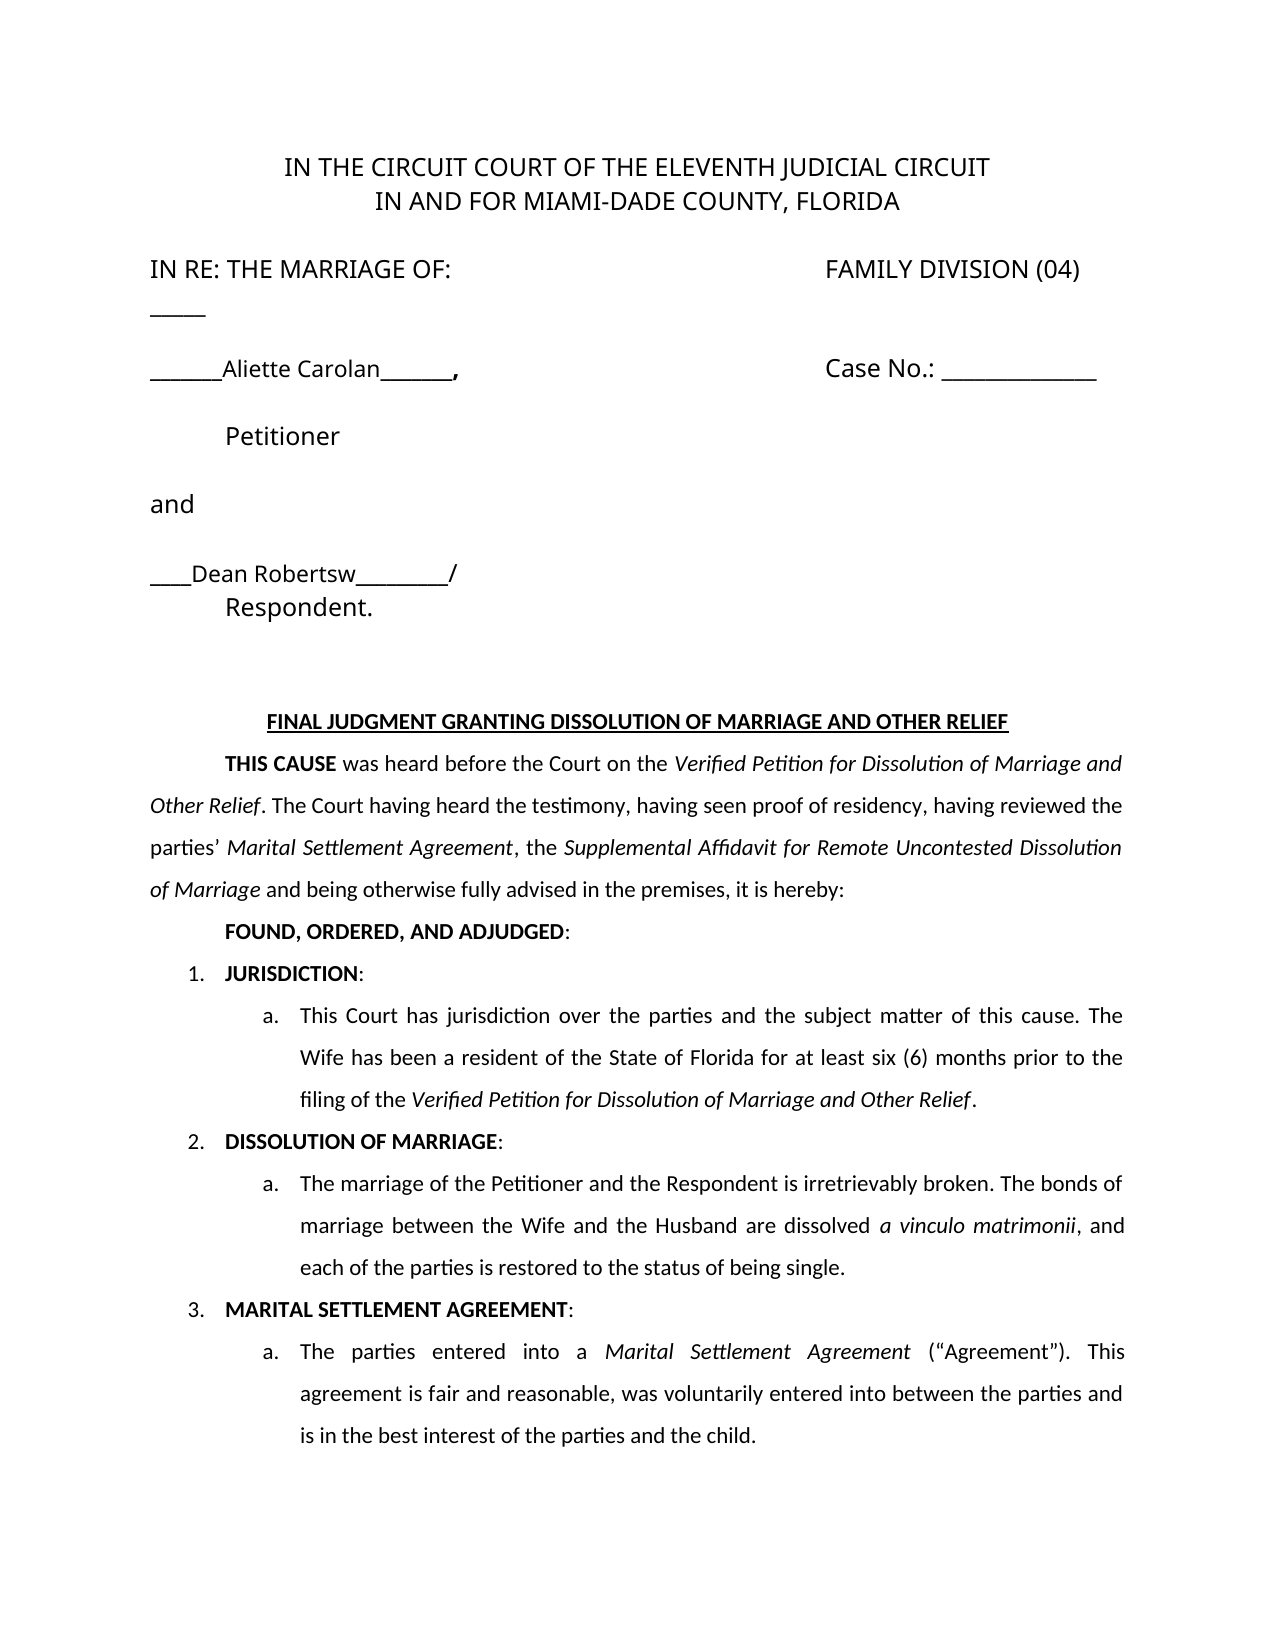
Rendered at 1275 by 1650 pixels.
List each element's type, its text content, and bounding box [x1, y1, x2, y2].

text FINAL JUDGMENT GRANTING DISSOLUTION OF MARRIAGE AND OTHER RELIEF [150, 707, 1125, 735]
text FOUND, ORDERED, AND ADJUDGED: [150, 917, 1125, 945]
text IN RE: THE MARRIAGE OF: FAMILY DIVISION (04) _____ [150, 252, 1125, 320]
text ____Dean Robertsw_________/ [150, 555, 1125, 589]
list The marriage of the Petitioner and the Respondent is irretrievably broken. The bonds of marriage between the Wife and the Husband are dissolved a vinculo matrimonii, and each of the parties is restored to the status of being single. [262, 1169, 1125, 1281]
text IN AND FOR MIAMI-DADE COUNTY, FLORIDA [150, 184, 1125, 218]
text IN THE CIRCUIT COURT OF THE ELEVENTH JUDICIAL CIRCUIT [150, 150, 1125, 184]
list DISSOLUTION OF MARRIAGE: [187, 1127, 1125, 1155]
text and [150, 487, 1125, 521]
list The parties entered into a Marital Settlement Agreement (“Agreement”). This agreement is fair and reasonable, was voluntarily entered into between the parties and is in the best interest of the parties and the child. [262, 1337, 1125, 1449]
text _______Aliette Carolan_______, Case No.: ______________ [150, 351, 1125, 419]
text Respondent. [150, 589, 1125, 623]
text Petitioner [150, 419, 1125, 453]
list JURISDICTION: [187, 959, 1125, 987]
list This Court has jurisdiction over the parties and the subject matter of this cause. The Wife has been a resident of the State of Florida for at least six (6) months prior to the filing of the Verified Petition for Dissolution of Marriage and Other Relief. [262, 1001, 1125, 1113]
list MARITAL SETTLEMENT AGREEMENT: [187, 1295, 1125, 1323]
text THIS CAUSE was heard before the Court on the Verified Petition for Dissolution of Marriage and Other Relief. The Court having heard the testimony, having seen proof of residency, having reviewed the parties’ Marital Settlement Agreement, the Supplemental Affidavit for Remote Uncontested Dissolution of Marriage and being otherwise fully advised in the premises, it is hereby: [150, 749, 1125, 903]
